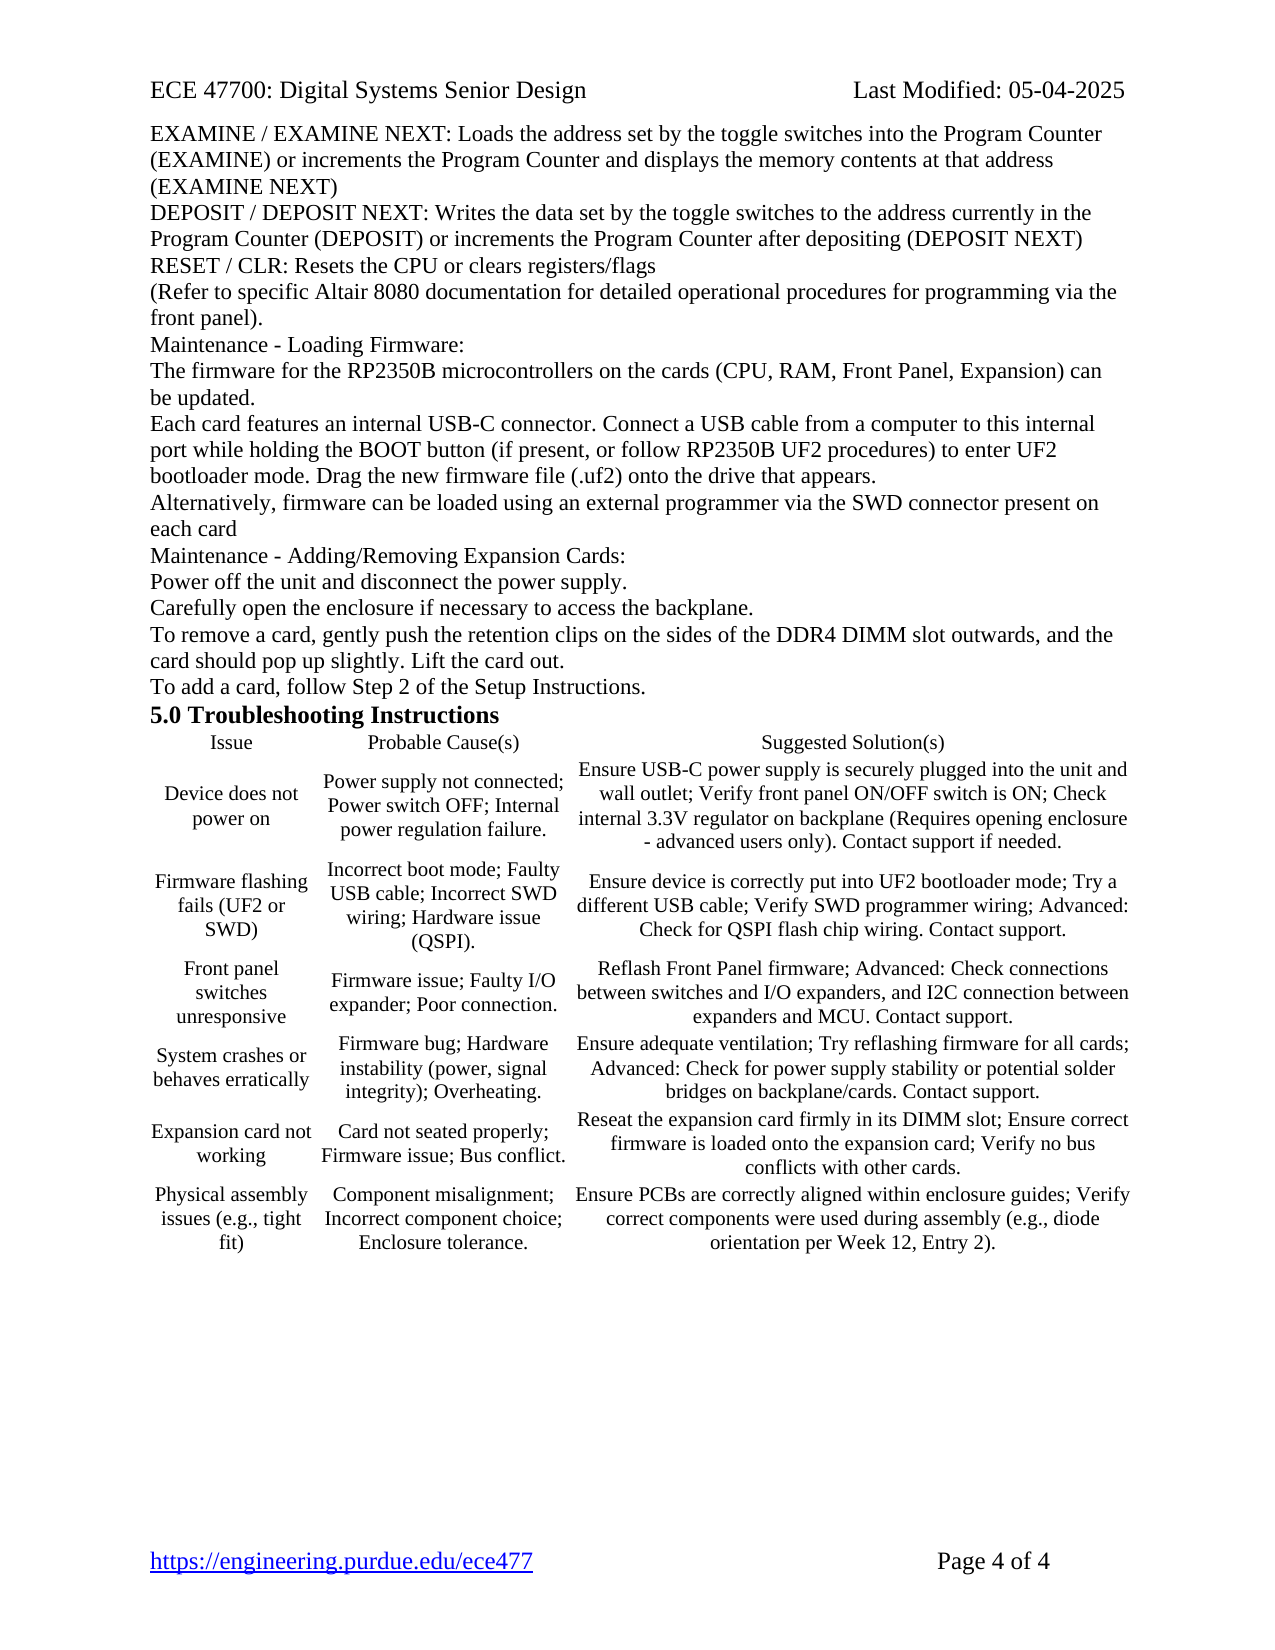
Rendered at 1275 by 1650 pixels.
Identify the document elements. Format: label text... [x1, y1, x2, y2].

table_cell Component misalignment; Incorrect component choice; Enclosure tolerance. [314, 1180, 573, 1256]
title (Refer to specific Altair 8080 documentation for detailed operational procedures for programming via the front panel). [150, 278, 1125, 331]
table_cell Ensure USB-C power supply is securely plugged into the unit and wall outlet; Verify front panel ON/OFF switch is ON; Check internal 3.3V regulator on backplane (Requires opening enclosure - advanced users only). Contact support if needed. [573, 756, 1133, 855]
table_cell Firmware bug; Hardware instability (power, signal integrity); Overheating. [314, 1030, 573, 1105]
title Each card features an internal USB-C connector. Connect a USB cable from a computer to this internal port while holding the BOOT button (if present, or follow RP2350B UF2 procedures) to enter UF2 bootloader mode. Drag the new firmware file (.uf2) onto the drive that appears. [150, 410, 1125, 489]
title DEPOSIT / DEPOSIT NEXT: Writes the data set by the toggle switches to the address currently in the Program Counter (DEPOSIT) or increments the Program Counter after depositing (DEPOSIT NEXT) [150, 199, 1125, 252]
table_cell Ensure PCBs are correctly aligned within enclosure guides; Verify correct components were used during assembly (e.g., diode orientation per Week 12, Entry 2). [573, 1180, 1133, 1256]
table_cell Ensure adequate ventilation; Try reflashing firmware for all cards; Advanced: Check for power supply stability or potential solder bridges on backplane/cards. Contact support. [573, 1030, 1133, 1105]
table_cell Reseat the expansion card firmly in its DIMM slot; Ensure correct firmware is loaded onto the expansion card; Verify no bus conflicts with other cards. [573, 1105, 1133, 1180]
table_header Probable Cause(s) [314, 729, 573, 756]
title Maintenance - Adding/Removing Expansion Cards: [150, 542, 1125, 568]
table_cell Expansion card not working [149, 1105, 314, 1180]
table_cell Incorrect boot mode; Faulty USB cable; Incorrect SWD wiring; Hardware issue (QSPI). [314, 855, 573, 954]
title To remove a card, gently push the retention clips on the sides of the DDR4 DIMM slot outwards, and the card should pop up slightly. Lift the card out. [150, 621, 1125, 673]
table_cell Reflash Front Panel firmware; Advanced: Check connections between switches and I/O expanders, and I2C connection between expanders and MCU. Contact support. [573, 955, 1133, 1030]
title Troubleshooting Instructions [150, 700, 1125, 728]
title RESET / CLR: Resets the CPU or clears registers/flags [150, 252, 1125, 278]
title Power off the unit and disconnect the power supply. [150, 568, 1125, 594]
title The firmware for the RP2350B microcontrollers on the cards (CPU, RAM, Front Panel, Expansion) can be updated. [150, 357, 1125, 410]
title EXAMINE / EXAMINE NEXT: Loads the address set by the toggle switches into the Program Counter (EXAMINE) or increments the Program Counter and displays the memory contents at that address (EXAMINE NEXT) [150, 120, 1125, 199]
table_cell Firmware issue; Faulty I/O expander; Poor connection. [314, 955, 573, 1030]
table_cell System crashes or behaves erratically [149, 1030, 314, 1105]
table_cell Power supply not connected; Power switch OFF; Internal power regulation failure. [314, 756, 573, 855]
table_cell Firmware flashing fails (UF2 or SWD) [149, 855, 314, 954]
table_cell Ensure device is correctly put into UF2 bootloader mode; Try a different USB cable; Verify SWD programmer wiring; Advanced: Check for QSPI flash chip wiring. Contact support. [573, 855, 1133, 954]
title Maintenance - Loading Firmware: [150, 331, 1125, 357]
table_cell Device does not power on [149, 756, 314, 855]
table_cell Physical assembly issues (e.g., tight fit) [149, 1180, 314, 1256]
table_cell Front panel switches unresponsive [149, 955, 314, 1030]
title Alternatively, firmware can be loaded using an external programmer via the SWD connector present on each card [150, 489, 1125, 542]
table_header Suggested Solution(s) [573, 729, 1133, 756]
title Carefully open the enclosure if necessary to access the backplane. [150, 594, 1125, 621]
table_cell Card not seated properly; Firmware issue; Bus conflict. [314, 1105, 573, 1180]
title To add a card, follow Step 2 of the Setup Instructions. [150, 673, 1125, 700]
table_header Issue [149, 729, 314, 756]
